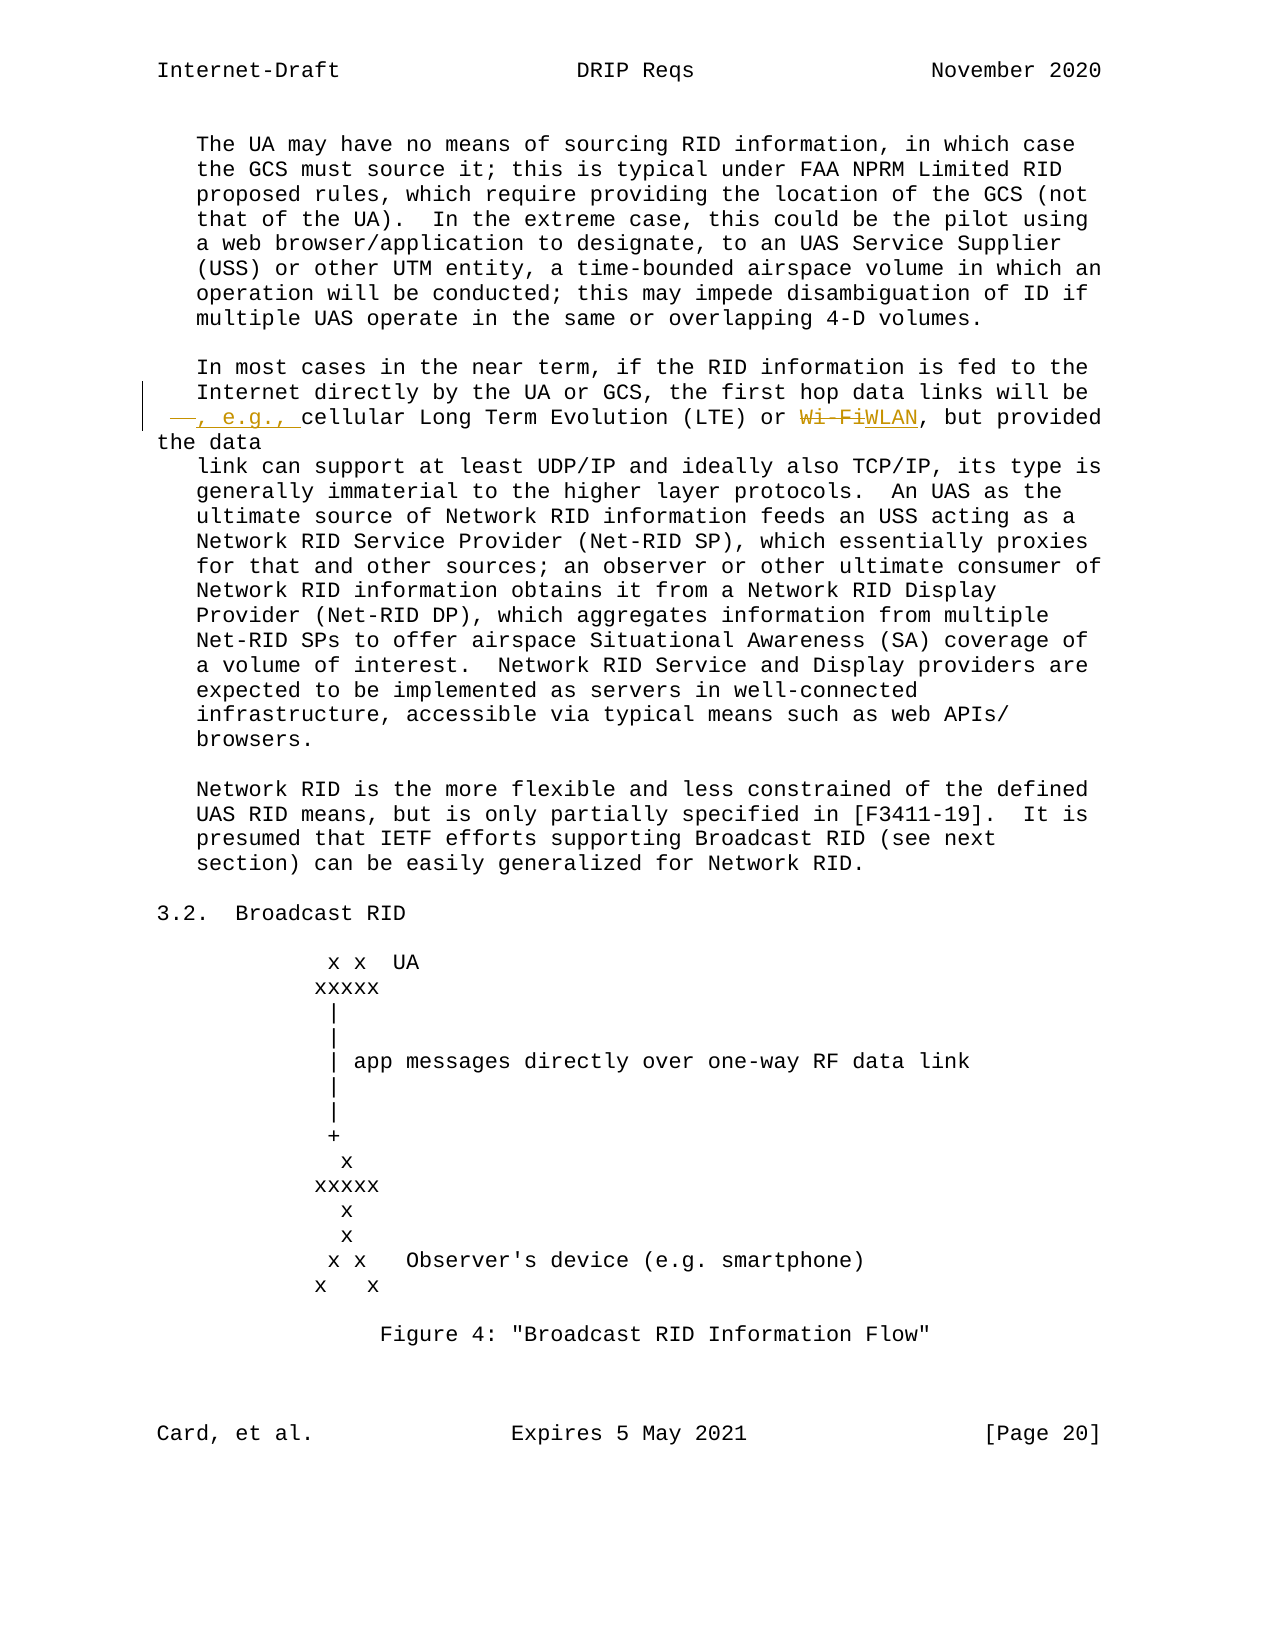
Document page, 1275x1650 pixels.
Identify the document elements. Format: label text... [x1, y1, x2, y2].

text proposed rules, which require providing the location of the GCS (not [156, 183, 1118, 208]
text (USS) or other UTM entity, a time-bounded airspace volume in which an [156, 257, 1118, 282]
text Provider (Net-RID DP), which aggregates information from multiple [156, 604, 1118, 629]
text xxxxx [156, 1175, 1118, 1199]
text | [156, 1100, 1118, 1125]
text expected to be implemented as servers in well-connected [156, 679, 1118, 704]
text | [156, 1026, 1118, 1051]
text xxxxx [156, 976, 1118, 1001]
text 3.2. Broadcast RID [156, 902, 1118, 927]
text Internet-Draft DRIP Reqs November 2020 [156, 59, 1118, 84]
text Network RID information obtains it from a Network RID Display [156, 580, 1118, 604]
text | [156, 1001, 1118, 1026]
text generally immaterial to the higher layer protocols. An UAS as the [156, 481, 1118, 505]
text In most cases in the near term, if the RID information is fed to the [156, 357, 1118, 381]
text Network RID is the more flexible and less constrained of the defined [156, 778, 1118, 803]
text multiple UAS operate in the same or overlapping 4-D volumes. [156, 307, 1118, 332]
text Card, et al. Expires 5 May 2021 [Page 20] [156, 1423, 1118, 1447]
text x [156, 1199, 1118, 1224]
text section) can be easily generalized for Network RID. [156, 852, 1118, 877]
text x [156, 1150, 1118, 1175]
text The UA may have no means of sourcing RID information, in which case [156, 133, 1118, 158]
text that of the UA). In the extreme case, this could be the pilot using [156, 208, 1118, 233]
text a web browser/application to designate, to an UAS Service Supplier [156, 233, 1118, 257]
text ultimate source of Network RID information feeds an USS acting as a [156, 505, 1118, 530]
text Network RID Service Provider (Net-RID SP), which essentially proxies [156, 530, 1118, 555]
text | app messages directly over one-way RF data link [156, 1051, 1118, 1076]
text UAS RID means, but is only partially specified in [F3411-19]. It is [156, 803, 1118, 828]
text infrastructure, accessible via typical means such as web APIs/ [156, 704, 1118, 728]
text x x UA [156, 952, 1118, 976]
text Net-RID SPs to offer airspace Situational Awareness (SA) coverage of [156, 629, 1118, 654]
text cellular Long Term Evolution (LTE) or , but provided the data [156, 406, 1118, 456]
text x [156, 1224, 1118, 1249]
text x x [156, 1274, 1118, 1299]
text link can support at least UDP/IP and ideally also TCP/IP, its type is [156, 456, 1118, 481]
text for that and other sources; an observer or other ultimate consumer of [156, 555, 1118, 580]
text | [156, 1076, 1118, 1100]
text Figure 4: "Broadcast RID Information Flow" [156, 1323, 1118, 1348]
text operation will be conducted; this may impede disambiguation of ID if [156, 282, 1118, 307]
text the GCS must source it; this is typical under FAA NPRM Limited RID [156, 158, 1118, 183]
text browsers. [156, 728, 1118, 753]
text x x Observer's device (e.g. smartphone) [156, 1249, 1118, 1274]
text Internet directly by the UA or GCS, the first hop data links will be [156, 381, 1118, 406]
text + [156, 1125, 1118, 1150]
text a volume of interest. Network RID Service and Display providers are [156, 654, 1118, 679]
text presumed that IETF efforts supporting Broadcast RID (see next [156, 828, 1118, 852]
